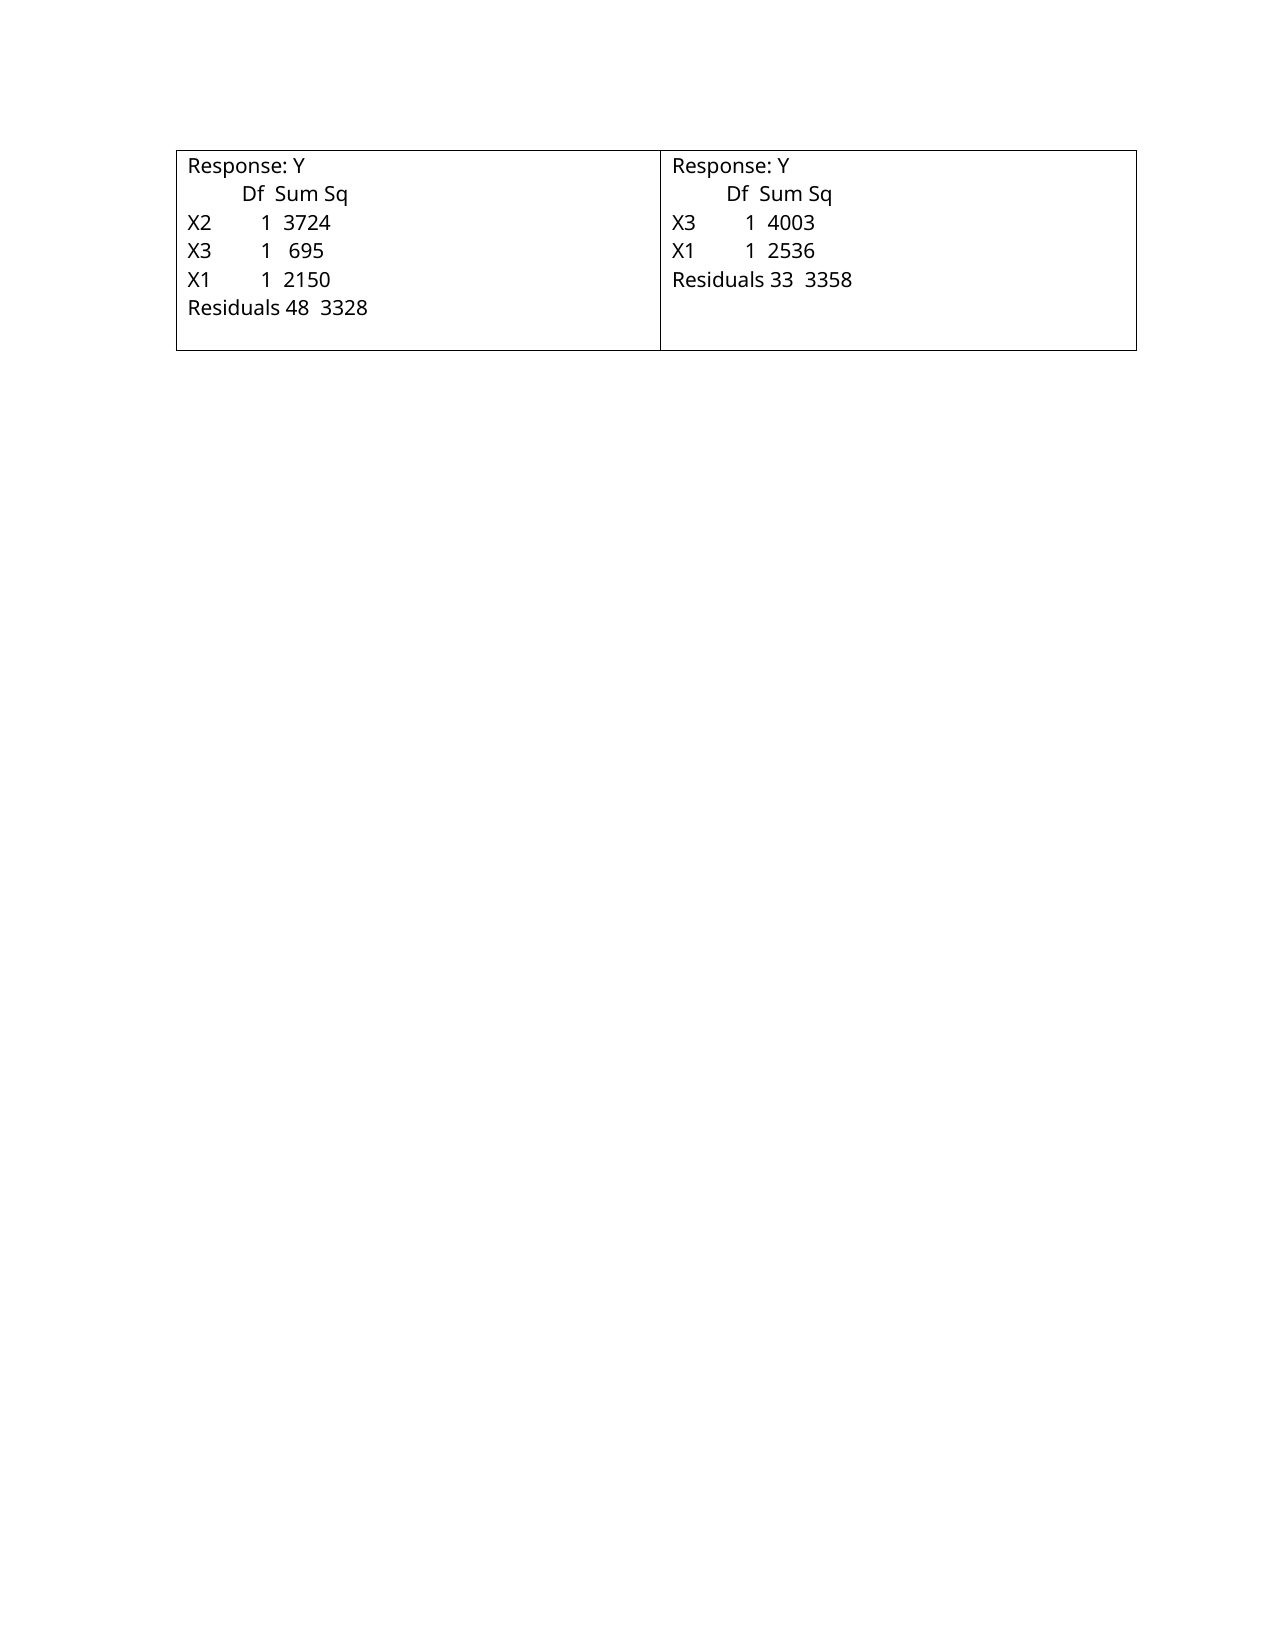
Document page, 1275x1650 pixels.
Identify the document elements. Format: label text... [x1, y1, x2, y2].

table_cell Response: Y Df Sum Sq X2 1 3724 X3 1 695 X1 1 2150 Residuals 48 3328 [177, 151, 660, 350]
table_cell Response: Y Df Sum Sq X3 1 4003 X1 1 2536 Residuals 33 3358 [661, 151, 1136, 350]
